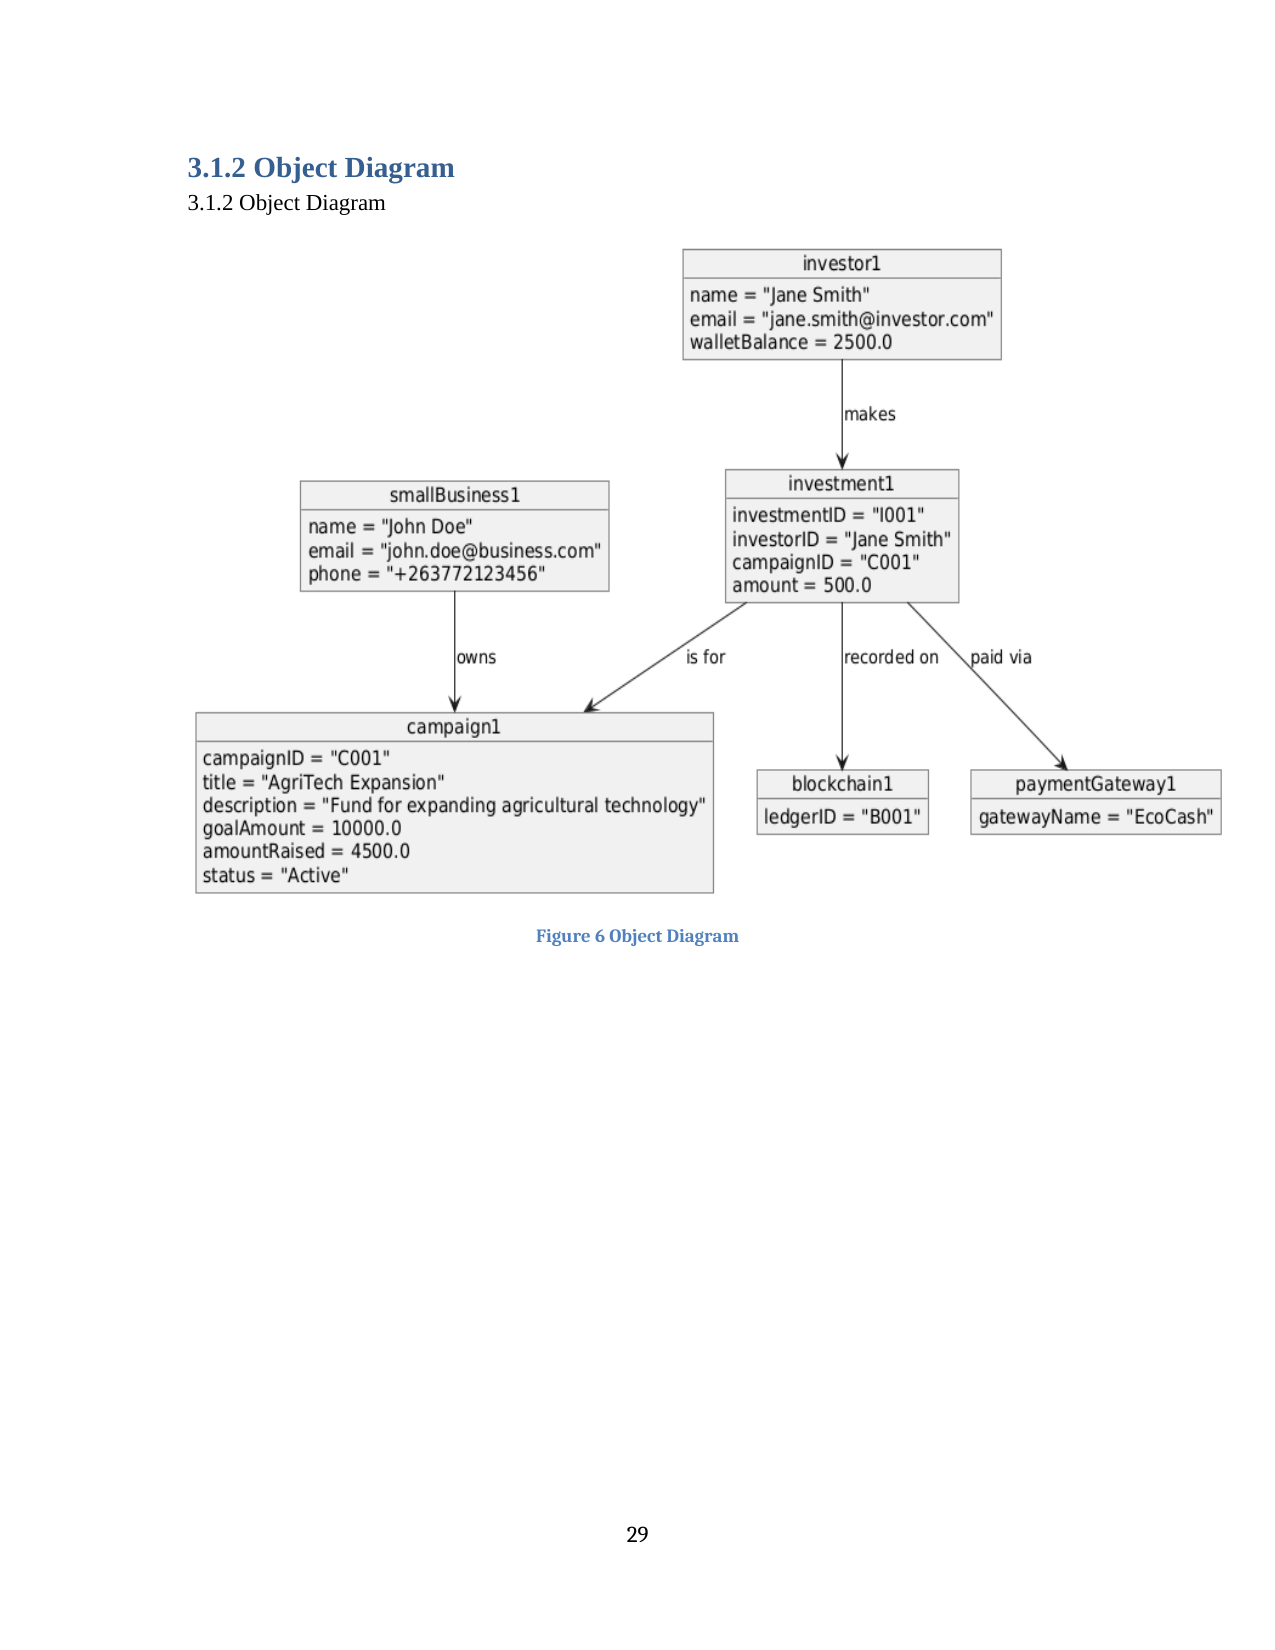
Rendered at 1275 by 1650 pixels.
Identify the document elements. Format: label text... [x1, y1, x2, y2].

text Figure 6 Object Diagram [187, 925, 1087, 947]
subtitle 3.1.2 Object Diagram [187, 150, 1087, 183]
picture [187, 239, 1228, 901]
text 3.1.2 Object Diagram [187, 188, 1087, 215]
